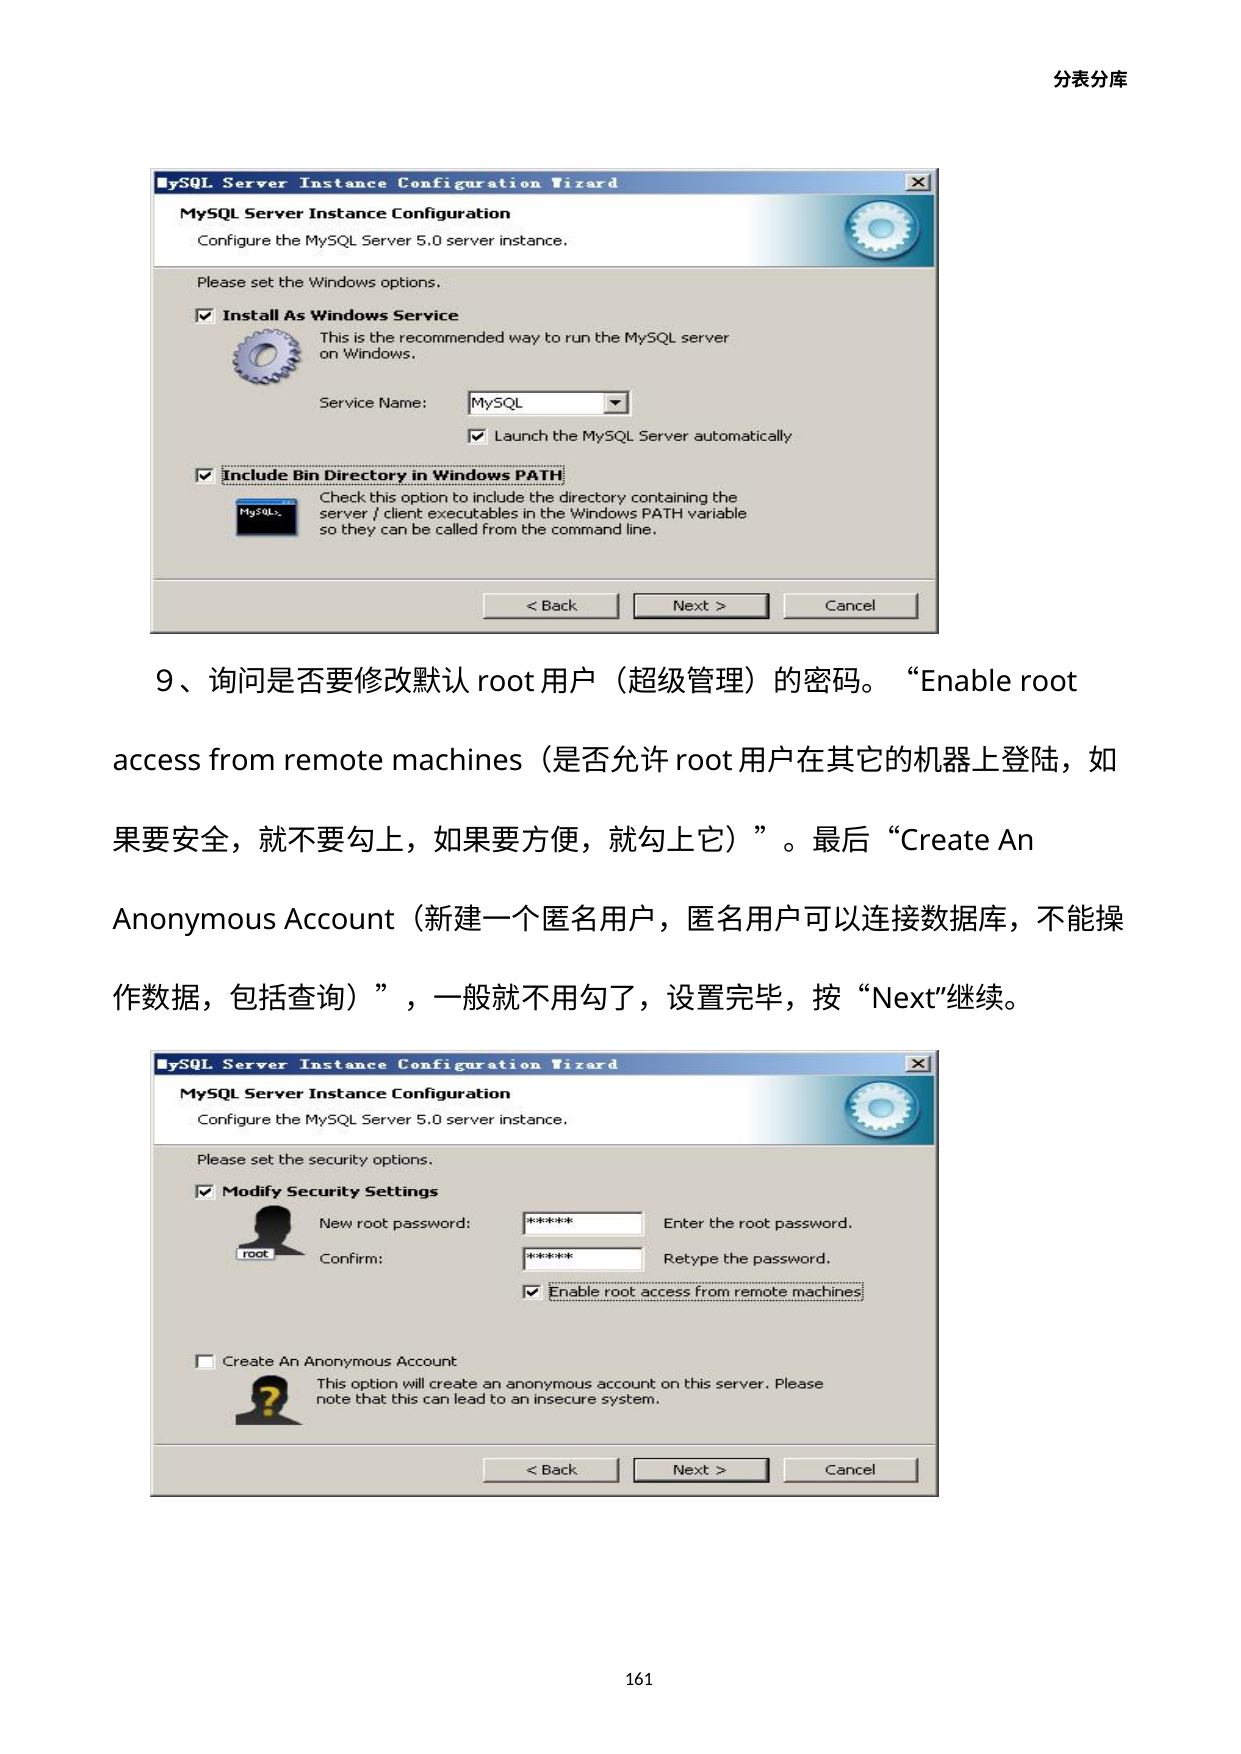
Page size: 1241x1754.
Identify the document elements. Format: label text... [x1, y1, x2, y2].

picture [150, 168, 939, 634]
picture [150, 1050, 939, 1497]
text ９、询问是否要修改默认root用户（超级管理）的密码。“Enable root access from remote machines（是否允许root用户在其它的机器上登陆，如果要安全，就不要勾上，如果要方便，就勾上它）”。最后“Create An Anonymous Account（新建一个匿名用户，匿名用户可以连接数据库，不能操作数据，包括查询）”，一般就不用勾了，设置完毕，按“Next”继续。 [112, 639, 1128, 1036]
